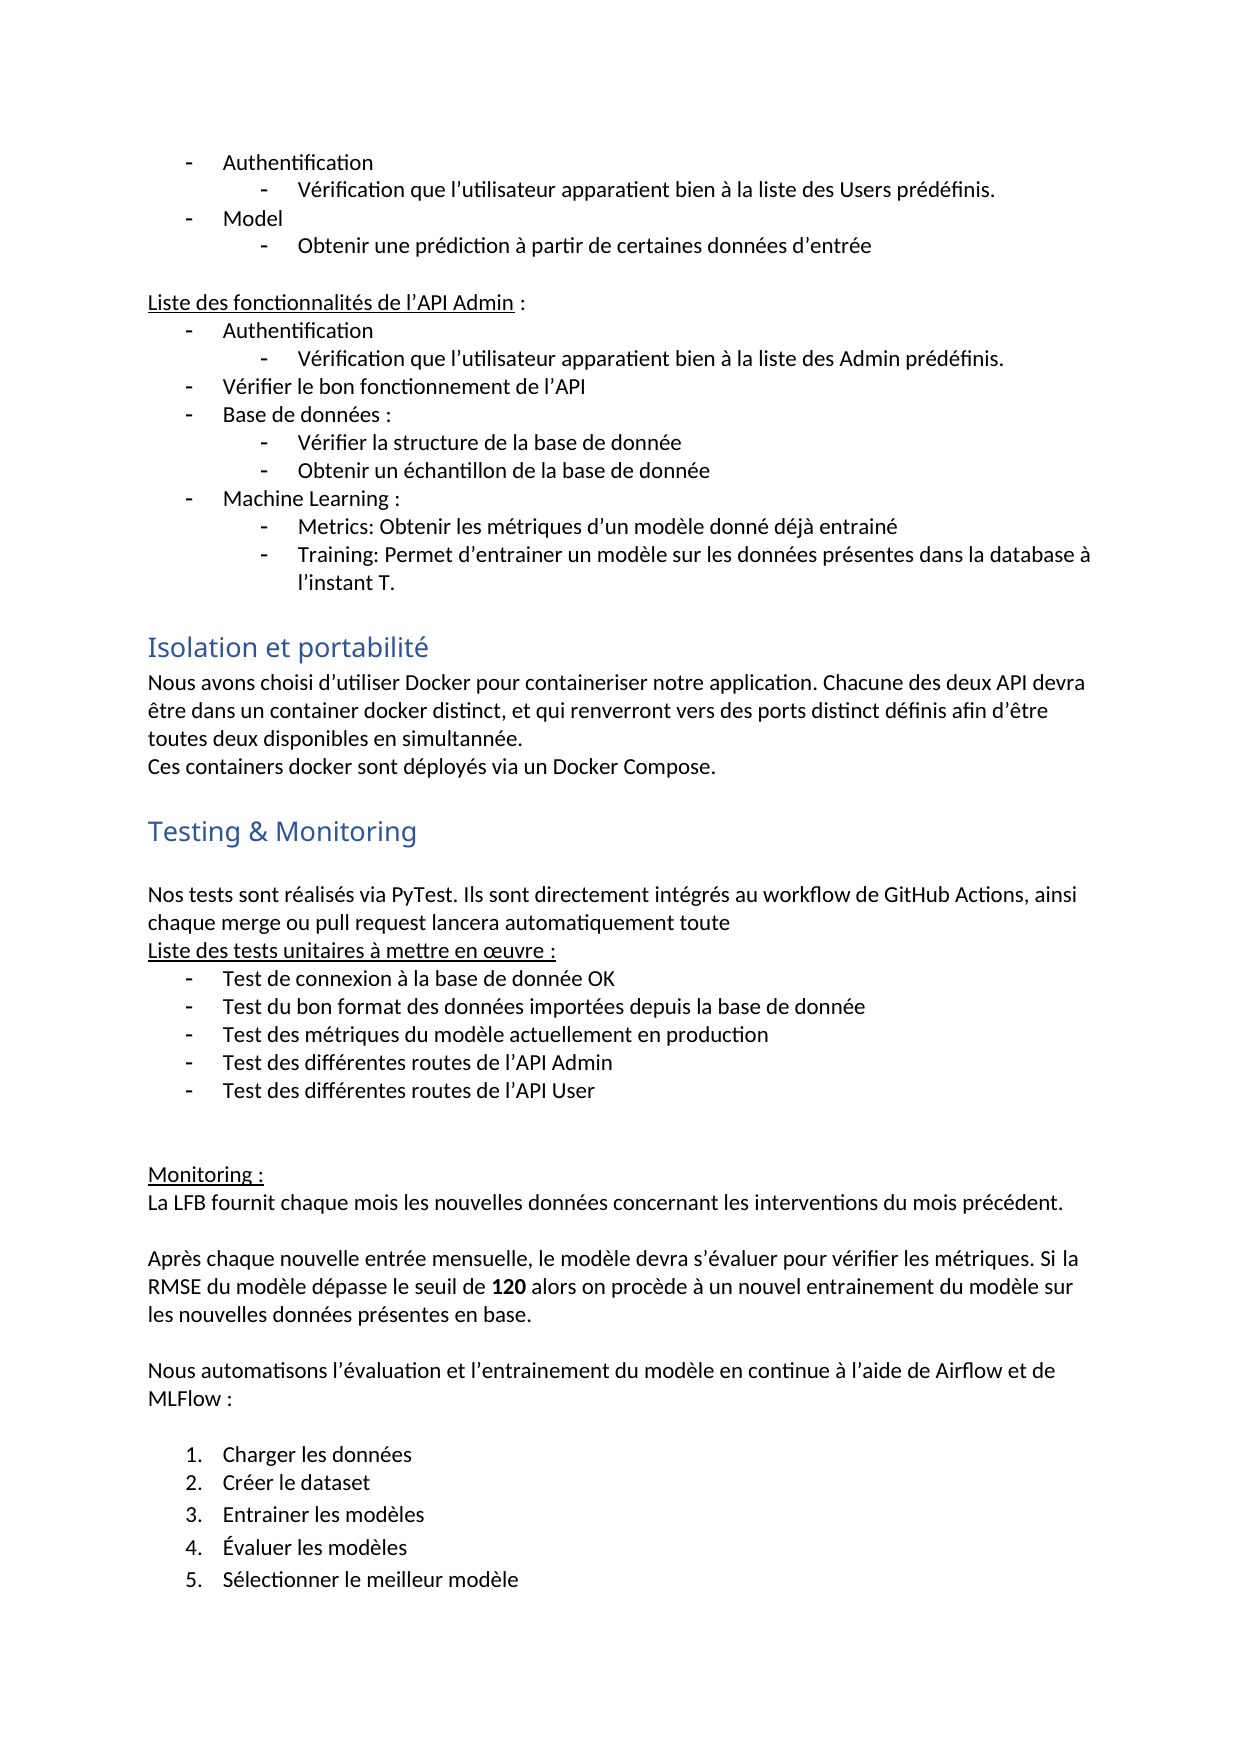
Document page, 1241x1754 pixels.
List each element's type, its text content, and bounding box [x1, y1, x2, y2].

text Nous avons choisi d’utiliser Docker pour containeriser notre application. Chacune des deux API devra être dans un container docker distinct, et qui renverront vers des ports distinct définis afin d’être toutes deux disponibles en simultannée. [148, 668, 1093, 752]
text Liste des tests unitaires à mettre en œuvre : [148, 936, 1093, 964]
list Vérifier le bon fonctionnement de l’API [185, 372, 1093, 400]
list Entrainer les modèles [185, 1501, 1093, 1529]
list Obtenir une prédiction à partir de certaines données d’entrée [260, 232, 1093, 260]
list Charger les données [185, 1440, 1093, 1468]
list Metrics: Obtenir les métriques d’un modèle donné déjà entrainé [260, 512, 1093, 540]
list Base de données : [185, 400, 1093, 428]
list Vérification que l’utilisateur apparatient bien à la liste des Users prédéfinis. [260, 176, 1093, 204]
list Test des différentes routes de l’API Admin [185, 1048, 1093, 1076]
text Monitoring : [148, 1160, 1093, 1188]
list Test des métriques du modèle actuellement en production [185, 1020, 1093, 1048]
text Nous automatisons l’évaluation et l’entrainement du modèle en continue à l’aide de Airflow et de MLFlow : [148, 1356, 1093, 1412]
list Sélectionner le meilleur modèle [185, 1565, 1093, 1593]
subtitle Isolation et portabilité [148, 628, 1093, 665]
text Après chaque nouvelle entrée mensuelle, le modèle devra s’évaluer pour vérifier les métriques. Si la RMSE du modèle dépasse le seuil de 120 alors on procède à un nouvel entrainement du modèle sur les nouvelles données présentes en base. [148, 1244, 1093, 1328]
text La LFB fournit chaque mois les nouvelles données concernant les interventions du mois précédent. [148, 1188, 1093, 1216]
list Créer le dataset [185, 1468, 1093, 1496]
subtitle Testing & Monitoring [148, 812, 1093, 849]
list Authentification [185, 148, 1093, 176]
list Training: Permet d’entrainer un modèle sur les données présentes dans la database à l’instant T. [260, 540, 1093, 596]
list Machine Learning : [185, 484, 1093, 512]
list Obtenir un échantillon de la base de donnée [260, 456, 1093, 484]
text Nos tests sont réalisés via PyTest. Ils sont directement intégrés au workflow de GitHub Actions, ainsi chaque merge ou pull request lancera automatiquement toute [148, 880, 1093, 936]
text Liste des fonctionnalités de l’API Admin : [148, 288, 1093, 316]
list Test de connexion à la base de donnée OK [185, 964, 1093, 992]
list Test du bon format des données importées depuis la base de donnée [185, 992, 1093, 1020]
list Vérifier la structure de la base de donnée [260, 428, 1093, 456]
list Évaluer les modèles [185, 1533, 1093, 1561]
list Authentification [185, 316, 1093, 344]
list Test des différentes routes de l’API User [185, 1076, 1093, 1104]
list Vérification que l’utilisateur apparatient bien à la liste des Admin prédéfinis. [260, 344, 1093, 372]
text Ces containers docker sont déployés via un Docker Compose. [148, 752, 1093, 780]
list Model [185, 204, 1093, 232]
